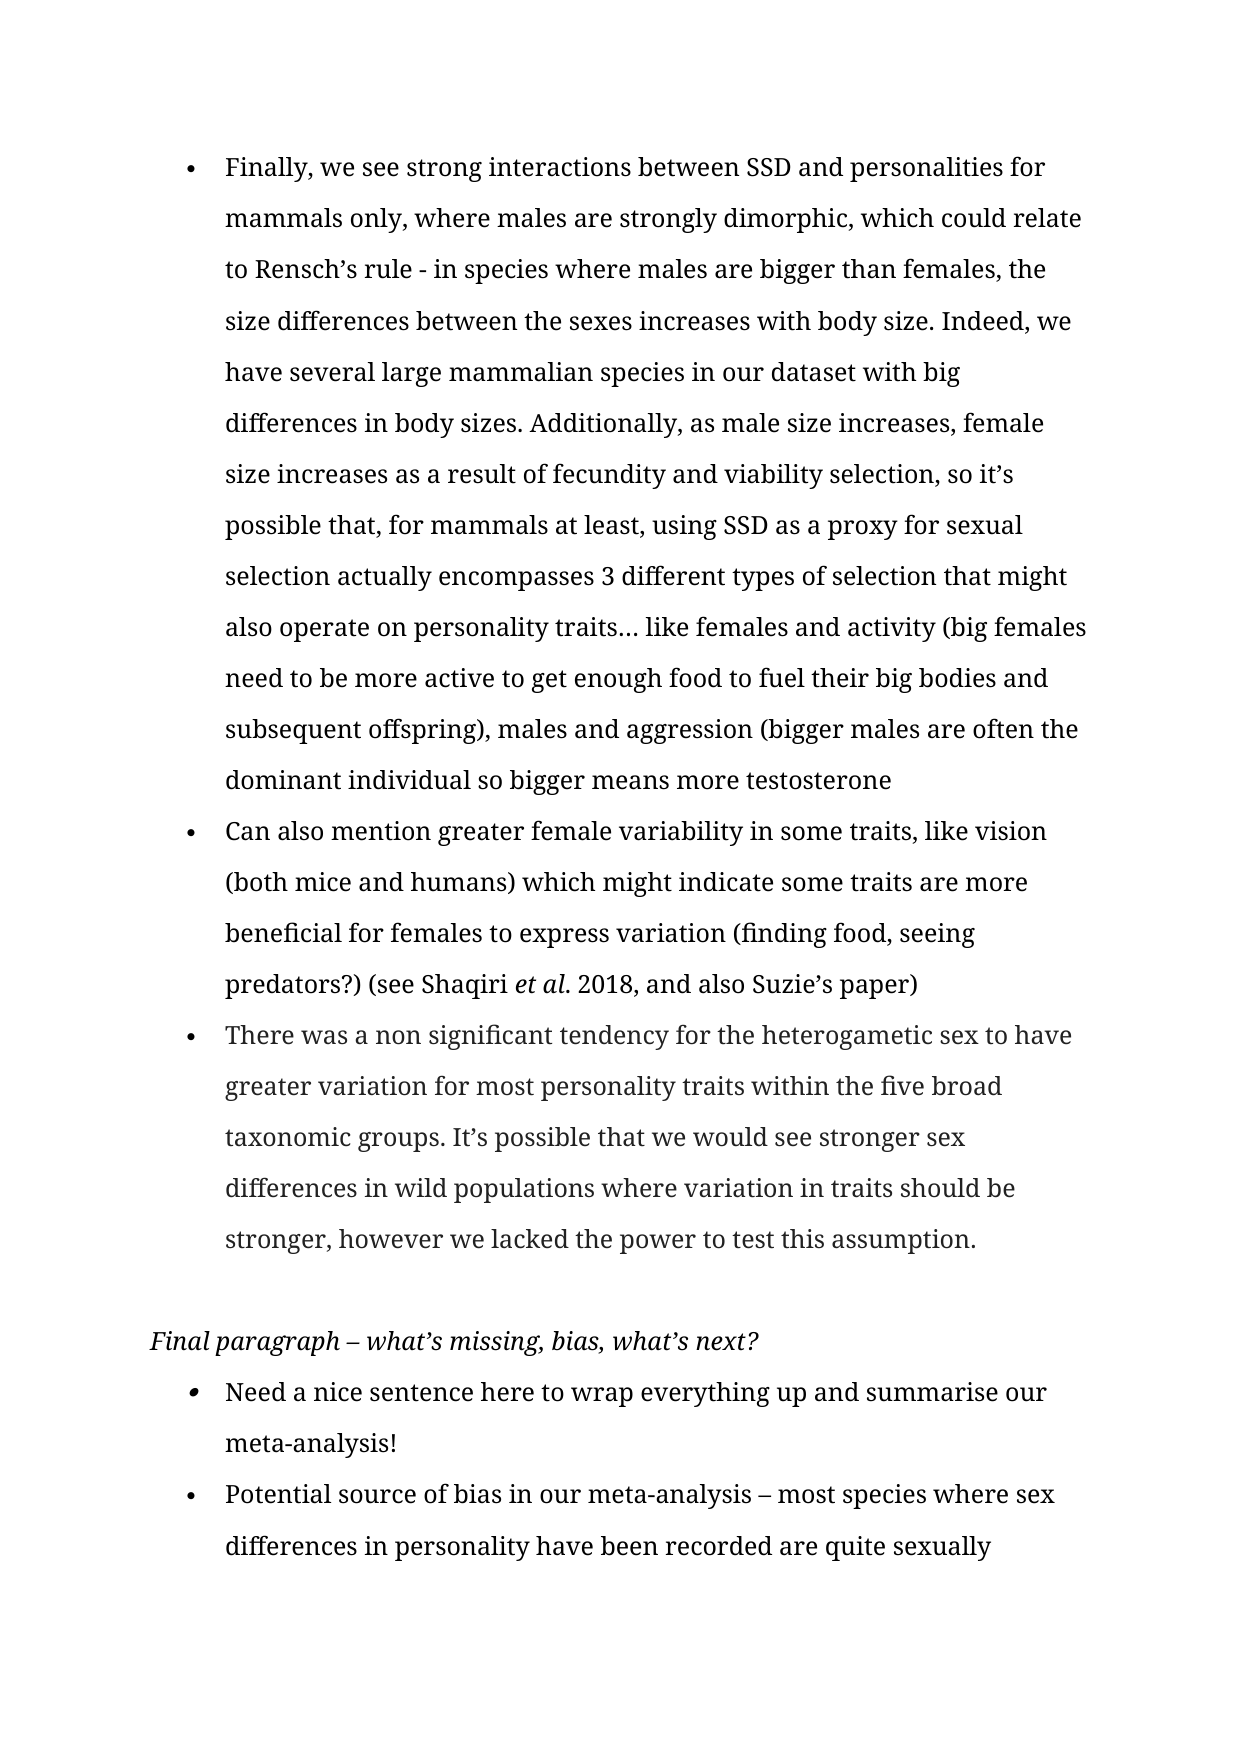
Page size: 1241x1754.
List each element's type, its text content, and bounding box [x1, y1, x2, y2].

text Final paragraph – what’s missing, bias, what’s next? [150, 1324, 1090, 1358]
list There was a non significant tendency for the heterogametic sex to have greater variation for most personality traits within the five broad taxonomic groups. It’s possible that we would see stronger sex differences in wild populations where variation in traits should be stronger, however we lacked the power to test this assumption. [187, 1018, 1090, 1256]
list Need a nice sentence here to wrap everything up and summarise our meta-analysis! [187, 1375, 1090, 1460]
list Can also mention greater female variability in some traits, like vision (both mice and humans) which might indicate some traits are more beneficial for females to express variation (finding food, seeing predators?) (see Shaqiri et al. 2018, and also Suzie’s paper) [187, 813, 1090, 1001]
